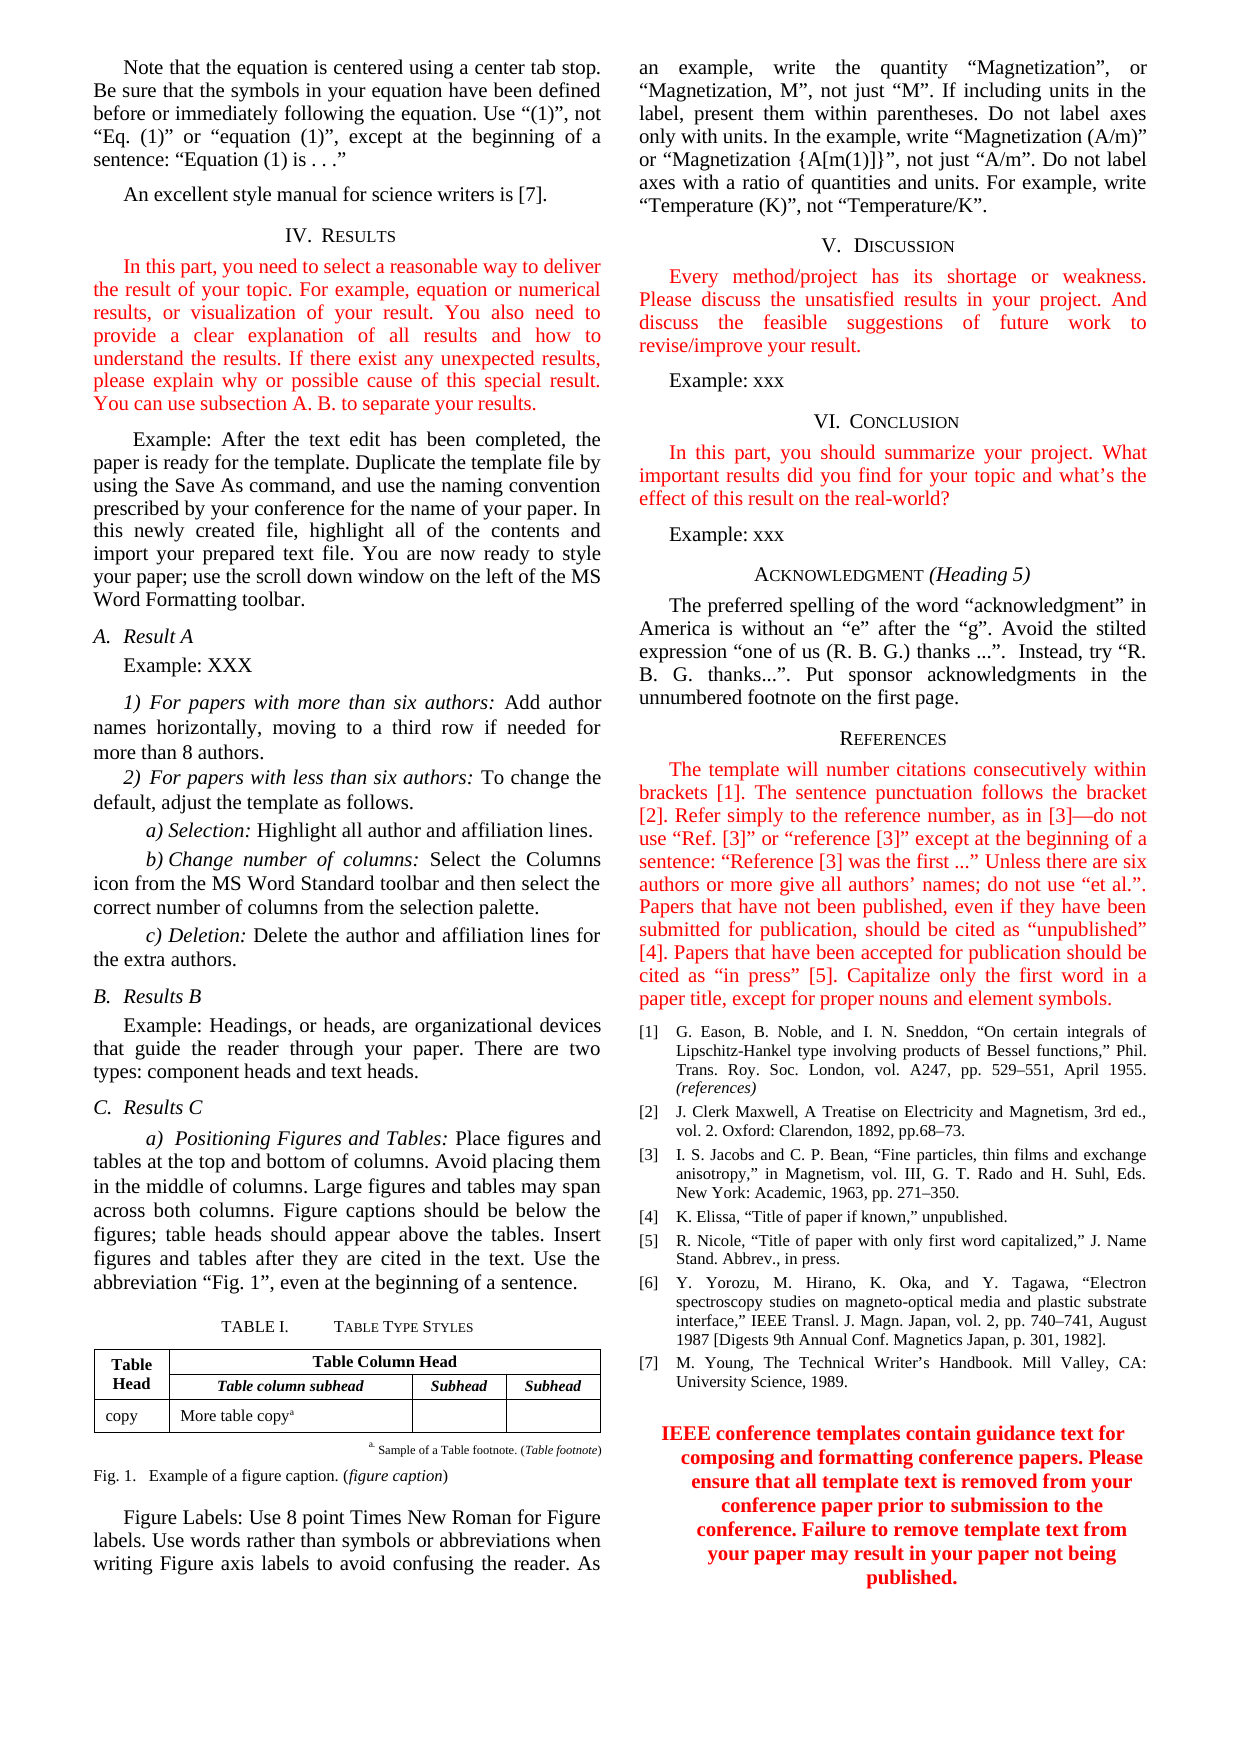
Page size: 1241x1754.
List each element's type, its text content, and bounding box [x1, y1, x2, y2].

table_cell [413, 1400, 506, 1432]
table_cell Subhead [413, 1375, 506, 1398]
text In this part, you should summarize your project. What important results did you find for your topic and what’s the effect of this result on the real-world? [639, 442, 1147, 510]
subtitle Deletion: Delete the author and affiliation lines for the extra authors. [93, 923, 601, 971]
table_cell [507, 1400, 600, 1432]
subtitle Change number of columns: Select the Columns icon from the MS Word Standard toolbar and then select the correct number of columns from the selection palette. [93, 847, 601, 919]
subtitle References [639, 726, 1147, 750]
text R. Nicole, “Title of paper with only first word capitalized,” J. Name Stand. Abbrev., in press. [639, 1231, 1147, 1268]
subtitle For papers with more than six authors: Add author names horizontally, moving to a third row if needed for more than 8 authors. [93, 689, 601, 764]
subtitle Conclusion [639, 409, 1147, 433]
subtitle Selection: Highlight all author and affiliation lines. [93, 818, 601, 842]
list IEEE conference templates contain guidance text for composing and formatting conference papers. Please ensure that all template text is removed from your conference paper prior to submission to the conference. Failure to remove template text from your paper may result in your paper not being published. [639, 1421, 1147, 1589]
table_cell copy [95, 1400, 169, 1432]
text Example: After the text edit has been completed, the paper is ready for the template. Duplicate the template file by using the Save As command, and use the naming convention prescribed by your conference for the name of your paper. In this newly created file, highlight all of the contents and import your prepared text file. You are now ready to style your paper; use the scroll down window on the left of the MS Word Formatting toolbar. [93, 428, 601, 611]
text Note that the equation is centered using a center tab stop. Be sure that the symbols in your equation have been defined before or immediately following the equation. Use “(1)”, not “Eq. (1)” or “equation (1)”, except at the beginning of a sentence: “Equation (1) is . . .” [93, 56, 601, 171]
subtitle Result A [93, 624, 601, 648]
table_header Table Head [95, 1350, 169, 1398]
table_cell Subhead [507, 1375, 600, 1398]
text J. Clerk Maxwell, A Treatise on Electricity and Magnetism, 3rd ed., vol. 2. Oxford: Clarendon, 1892, pp.68–73. [639, 1103, 1147, 1140]
subtitle Results [93, 223, 601, 247]
text Sample of a Table footnote. (Table footnote) [96, 1439, 601, 1458]
text In this part, you need to select a reasonable way to deliver the result of your topic. For example, equation or numerical results, or visualization of your result. You also need to provide a clear explanation of all results and how to understand the results. If there exist any unexpected results, please explain why or possible cause of this special result. You can use subsection A. B. to separate your results. [93, 255, 601, 415]
text K. Elissa, “Title of paper if known,” unpublished. [639, 1207, 1147, 1226]
text M. Young, The Technical Writer’s Handbook. Mill Valley, CA: University Science, 1989. [639, 1354, 1147, 1391]
text Figure Labels: Use 8 point Times New Roman for Figure labels. Use words rather than symbols or abbreviations when writing Figure axis labels to avoid confusing the reader. As an example, write the quantity “Magnetization”, or “Magnetization, M”, not just “M”. If including units in the label, present them within parentheses. Do not label axes only with units. In the example, write “Magnetization (A/m)” or “Magnetization {A[m(1)]}”, not just “A/m”. Do not label axes with a ratio of quantities and units. For example, write “Temperature (K)”, not “Temperature/K”. [93, 1506, 601, 1575]
text I. S. Jacobs and C. P. Bean, “Fine particles, thin films and exchange anisotropy,” in Magnetism, vol. III, G. T. Rado and H. Suhl, Eds. New York: Academic, 1963, pp. 271–350. [639, 1146, 1147, 1202]
subtitle Acknowledgment (Heading 5) [639, 562, 1147, 586]
text Example: Headings, or heads, are organizational devices that guide the reader through your paper. There are two types: component heads and text heads. [93, 1014, 601, 1083]
text An excellent style manual for science writers is [7]. [93, 183, 601, 206]
subtitle Results C [93, 1095, 601, 1119]
subtitle Positioning Figures and Tables: Place figures and tables at the top and bottom of columns. Avoid placing them in the middle of columns. Large figures and tables may span across both columns. Figure captions should be below the figures; table heads should appear above the tables. Insert figures and tables after they are cited in the text. Use the abbreviation “Fig. 1”, even at the beginning of a sentence. [93, 1125, 601, 1294]
text The template will number citations consecutively within brackets [1]. The sentence punctuation follows the bracket [2]. Refer simply to the reference number, as in [3]—do not use “Ref. [3]” or “reference [3]” except at the beginning of a sentence: “Reference [3] was the first ...” Unless there are six authors or more give all authors’ names; do not use “et al.”. Papers that have not been published, even if they have been submitted for publication, should be cited as “unpublished” [4]. Papers that have been accepted for publication should be cited as “in press” [5]. Capitalize only the first word in a paper title, except for proper nouns and element symbols. [639, 758, 1147, 1010]
text Table Type Styles [93, 1319, 601, 1336]
text Example of a figure caption. (figure caption) [93, 1466, 601, 1485]
subtitle Results B [93, 984, 601, 1008]
subtitle For papers with less than six authors: To change the default, adjust the template as follows. [93, 764, 601, 814]
text Example: xxx [639, 523, 1147, 546]
text Y. Yorozu, M. Hirano, K. Oka, and Y. Tagawa, “Electron spectroscopy studies on magneto-optical media and plastic substrate interface,” IEEE Transl. J. Magn. Japan, vol. 2, pp. 740–741, August 1987 [Digests 9th Annual Conf. Magnetics Japan, p. 301, 1982]. [639, 1274, 1147, 1349]
text Example: xxx [639, 370, 1147, 392]
text Example: XXX [93, 654, 601, 677]
table_header Table Column Head [170, 1350, 600, 1373]
text The preferred spelling of the word “acknowledgment” in America is without an “e” after the “g”. Avoid the stilted expression “one of us (R. B. G.) thanks ...”. Instead, try “R. B. G. thanks...”. Put sponsor acknowledgments in the unnumbered footnote on the first page. [639, 594, 1147, 709]
table_cell More table copya [170, 1400, 412, 1432]
text Every method/project has its shortage or weakness. Please discuss the unsatisfied results in your project. And discuss the feasible suggestions of future work to revise/improve your result. [639, 266, 1147, 357]
text Figure Labels: Use 8 point Times New Roman for Figure labels. Use words rather than symbols or abbreviations when writing Figure axis labels to avoid confusing the reader. As an example, write the quantity “Magnetization”, or “Magnetization, M”, not just “M”. If including units in the label, present them within parentheses. Do not label axes only with units. In the example, write “Magnetization (A/m)” or “Magnetization {A[m(1)]}”, not just “A/m”. Do not label axes with a ratio of quantities and units. For example, write “Temperature (K)”, not “Temperature/K”. [639, 56, 1147, 217]
table_cell Table column subhead [170, 1375, 412, 1398]
subtitle Discussion [639, 233, 1147, 257]
text G. Eason, B. Noble, and I. N. Sneddon, “On certain integrals of Lipschitz-Hankel type involving products of Bessel functions,” Phil. Trans. Roy. Soc. London, vol. A247, pp. 529–551, April 1955. (references) [639, 1023, 1147, 1098]
